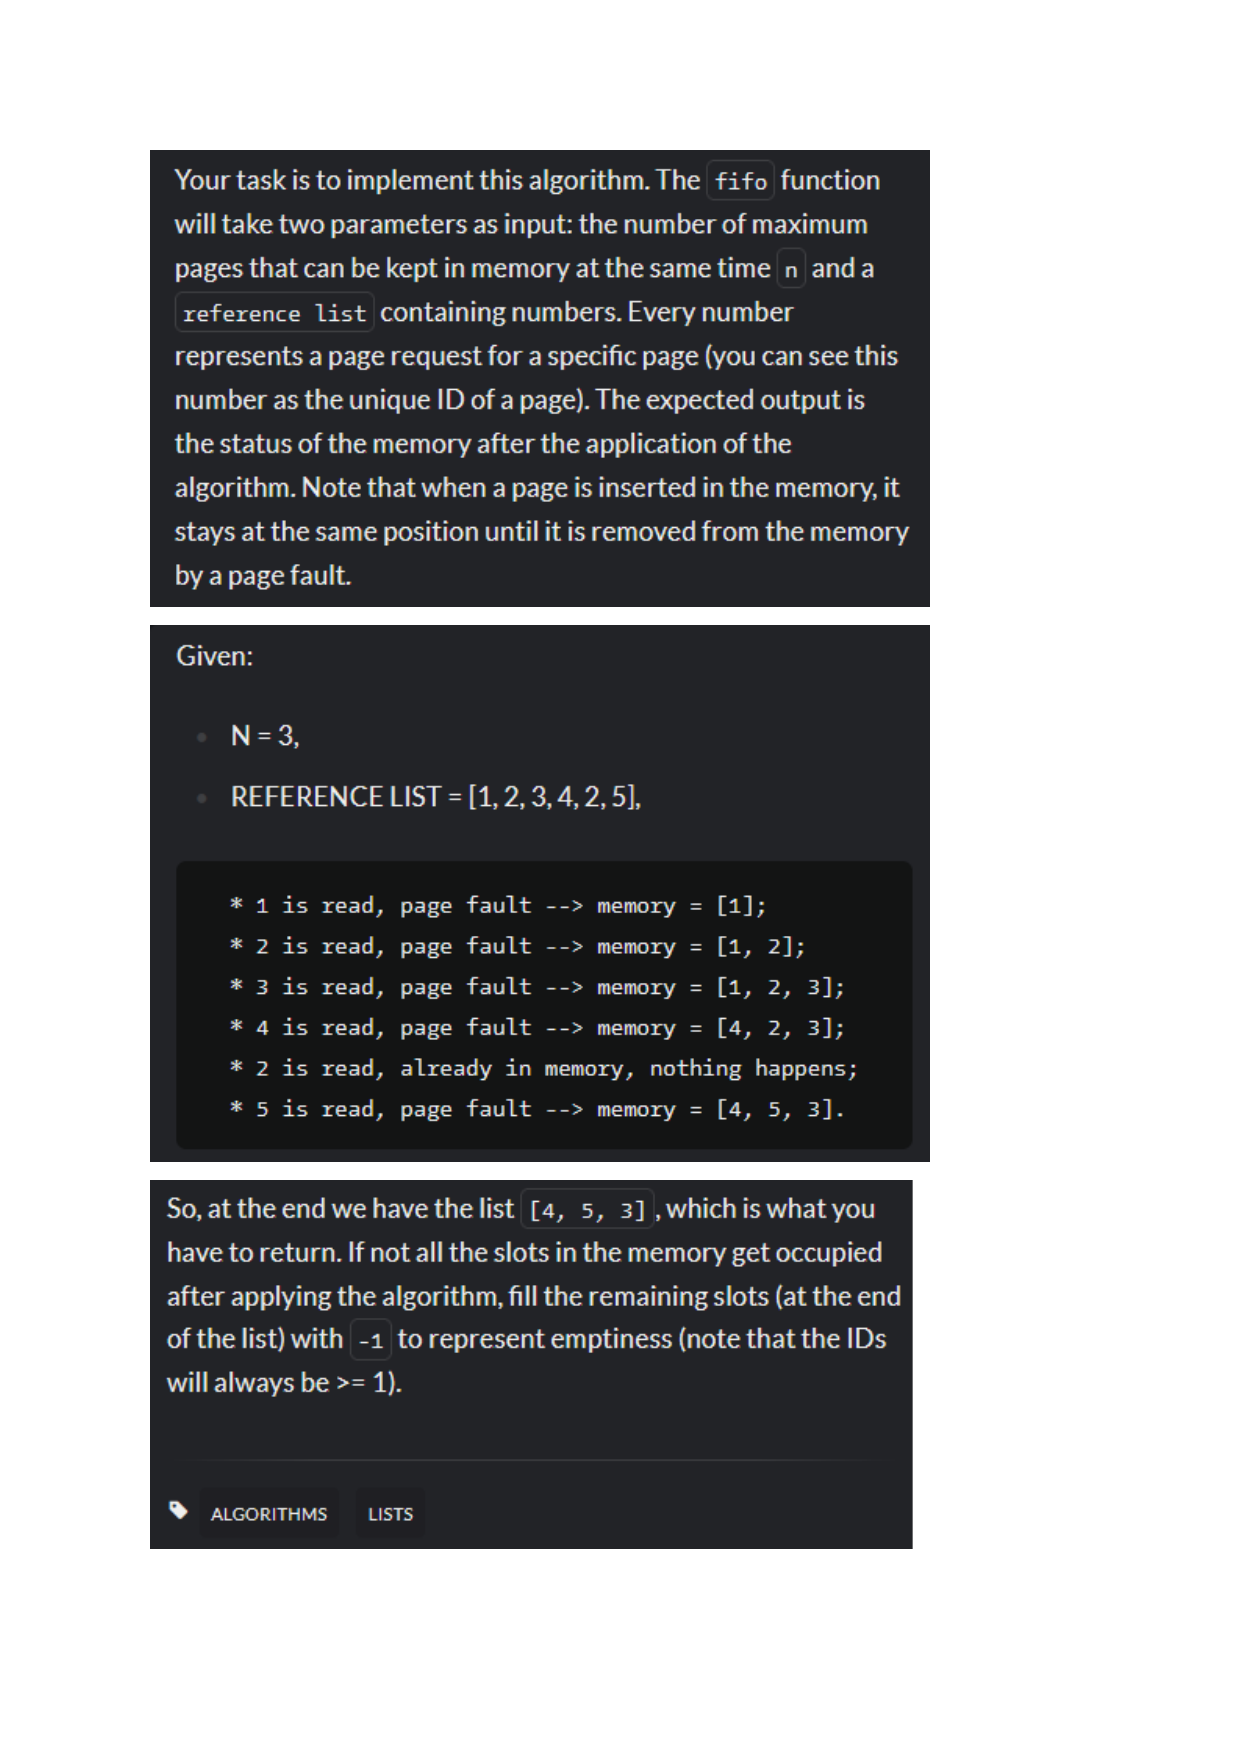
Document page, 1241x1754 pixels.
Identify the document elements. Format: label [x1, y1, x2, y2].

picture [150, 1180, 913, 1549]
picture [150, 625, 930, 1162]
picture [150, 150, 930, 607]
